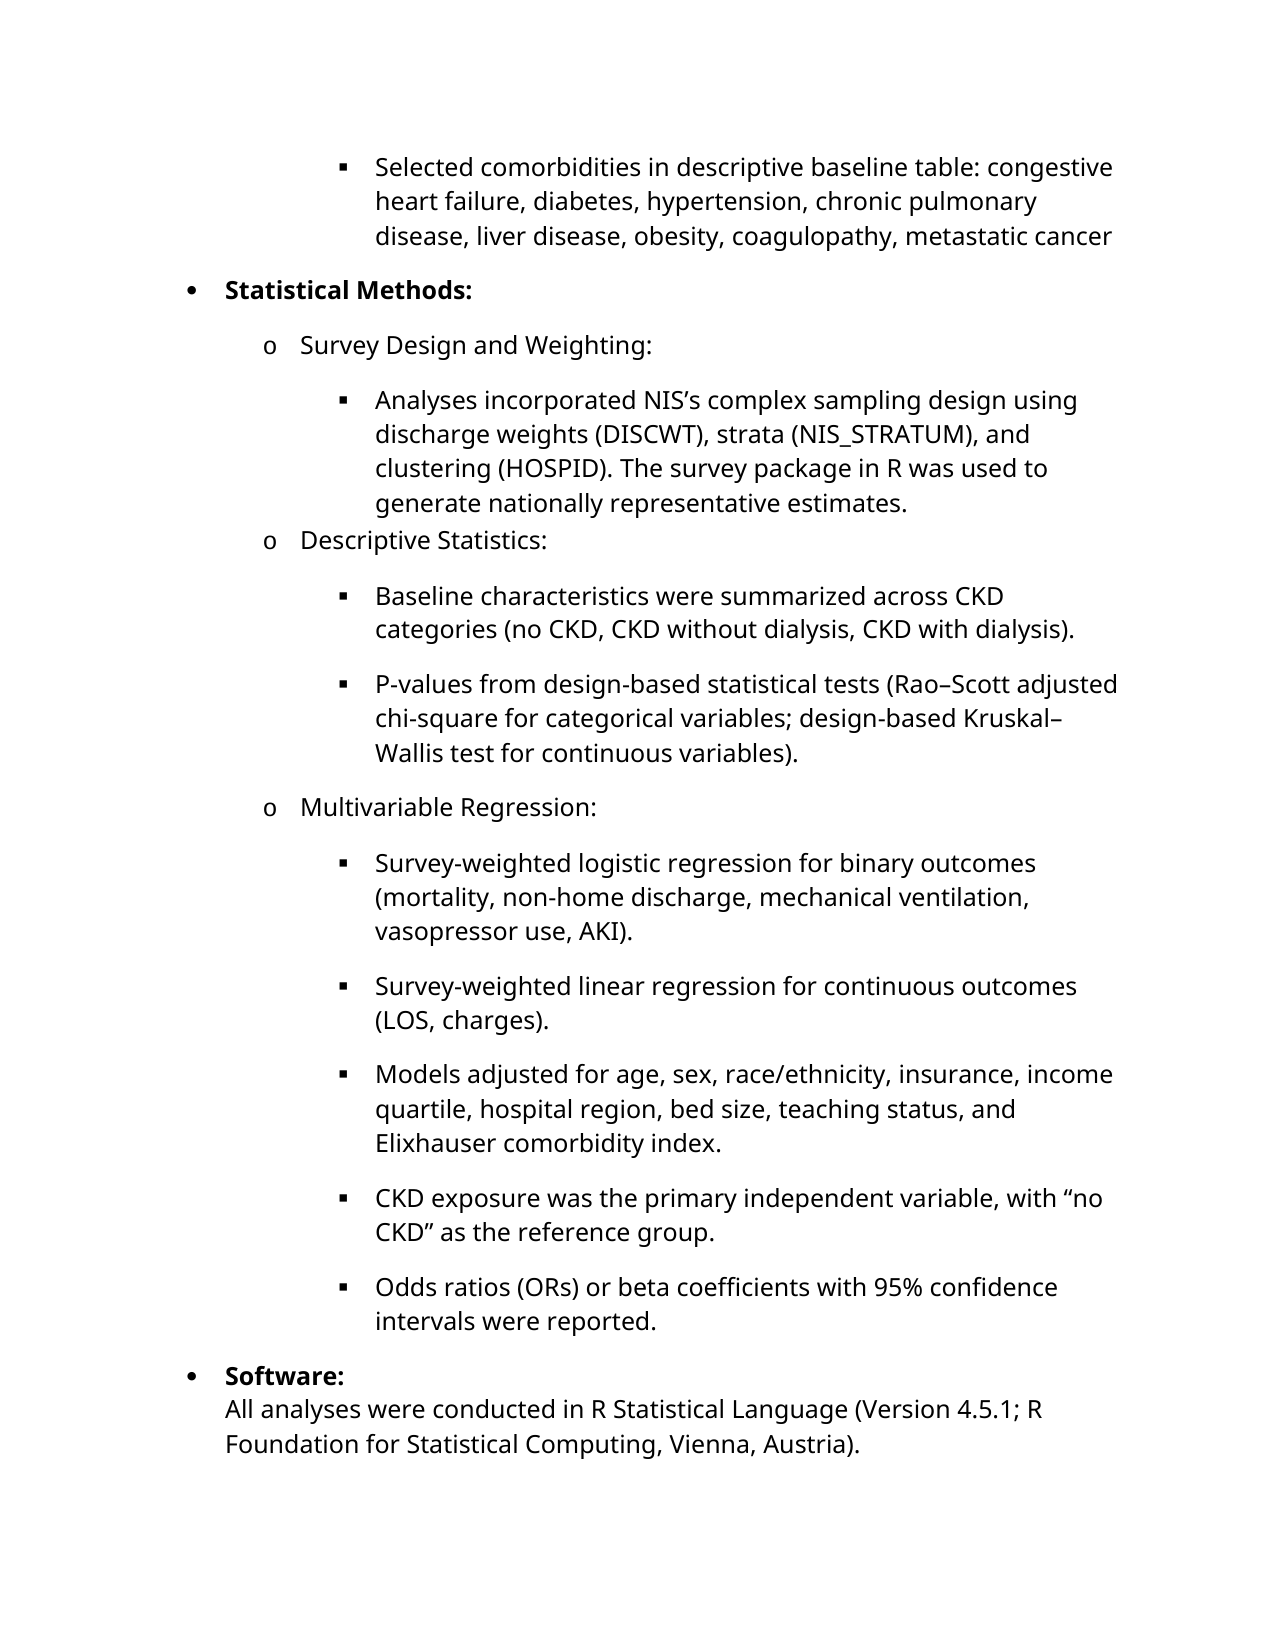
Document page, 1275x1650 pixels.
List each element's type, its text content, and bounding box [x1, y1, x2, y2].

list CKD exposure was the primary independent variable, with “no CKD” as the reference group. [337, 1180, 1125, 1248]
list Analyses incorporated NIS’s complex sampling design using discharge weights (DISCWT), strata (NIS_STRATUM), and clustering (HOSPID). The survey package in R was used to generate nationally representative estimates. [337, 383, 1125, 519]
list Statistical Methods: [187, 273, 1125, 307]
list Multivariable Regression: [262, 790, 1125, 824]
list Survey Design and Weighting: [262, 328, 1125, 362]
list Descriptive Statistics: [262, 523, 1125, 557]
list P-values from design-based statistical tests (Rao–Scott adjusted chi-square for categorical variables; design-based Kruskal–Wallis test for continuous variables). [337, 667, 1125, 769]
list Survey-weighted linear regression for continuous outcomes (LOS, charges). [337, 968, 1125, 1036]
list Survey-weighted logistic regression for binary outcomes (mortality, non-home discharge, mechanical ventilation, vasopressor use, AKI). [337, 845, 1125, 947]
list Odds ratios (ORs) or beta coefficients with 95% confidence intervals were reported. [337, 1269, 1125, 1337]
list Models adjusted for age, sex, race/ethnicity, insurance, income quartile, hospital region, bed size, teaching status, and Elixhauser comorbidity index. [337, 1057, 1125, 1159]
list Baseline characteristics were summarized across CKD categories (no CKD, CKD without dialysis, CKD with dialysis). [337, 578, 1125, 646]
list Selected comorbidities in descriptive baseline table: congestive heart failure, diabetes, hypertension, chronic pulmonary disease, liver disease, obesity, coagulopathy, metastatic cancer [337, 150, 1125, 252]
list Software: All analyses were conducted in R Statistical Language (Version 4.5.1; R Foundation for Statistical Computing, Vienna, Austria). [187, 1358, 1125, 1460]
